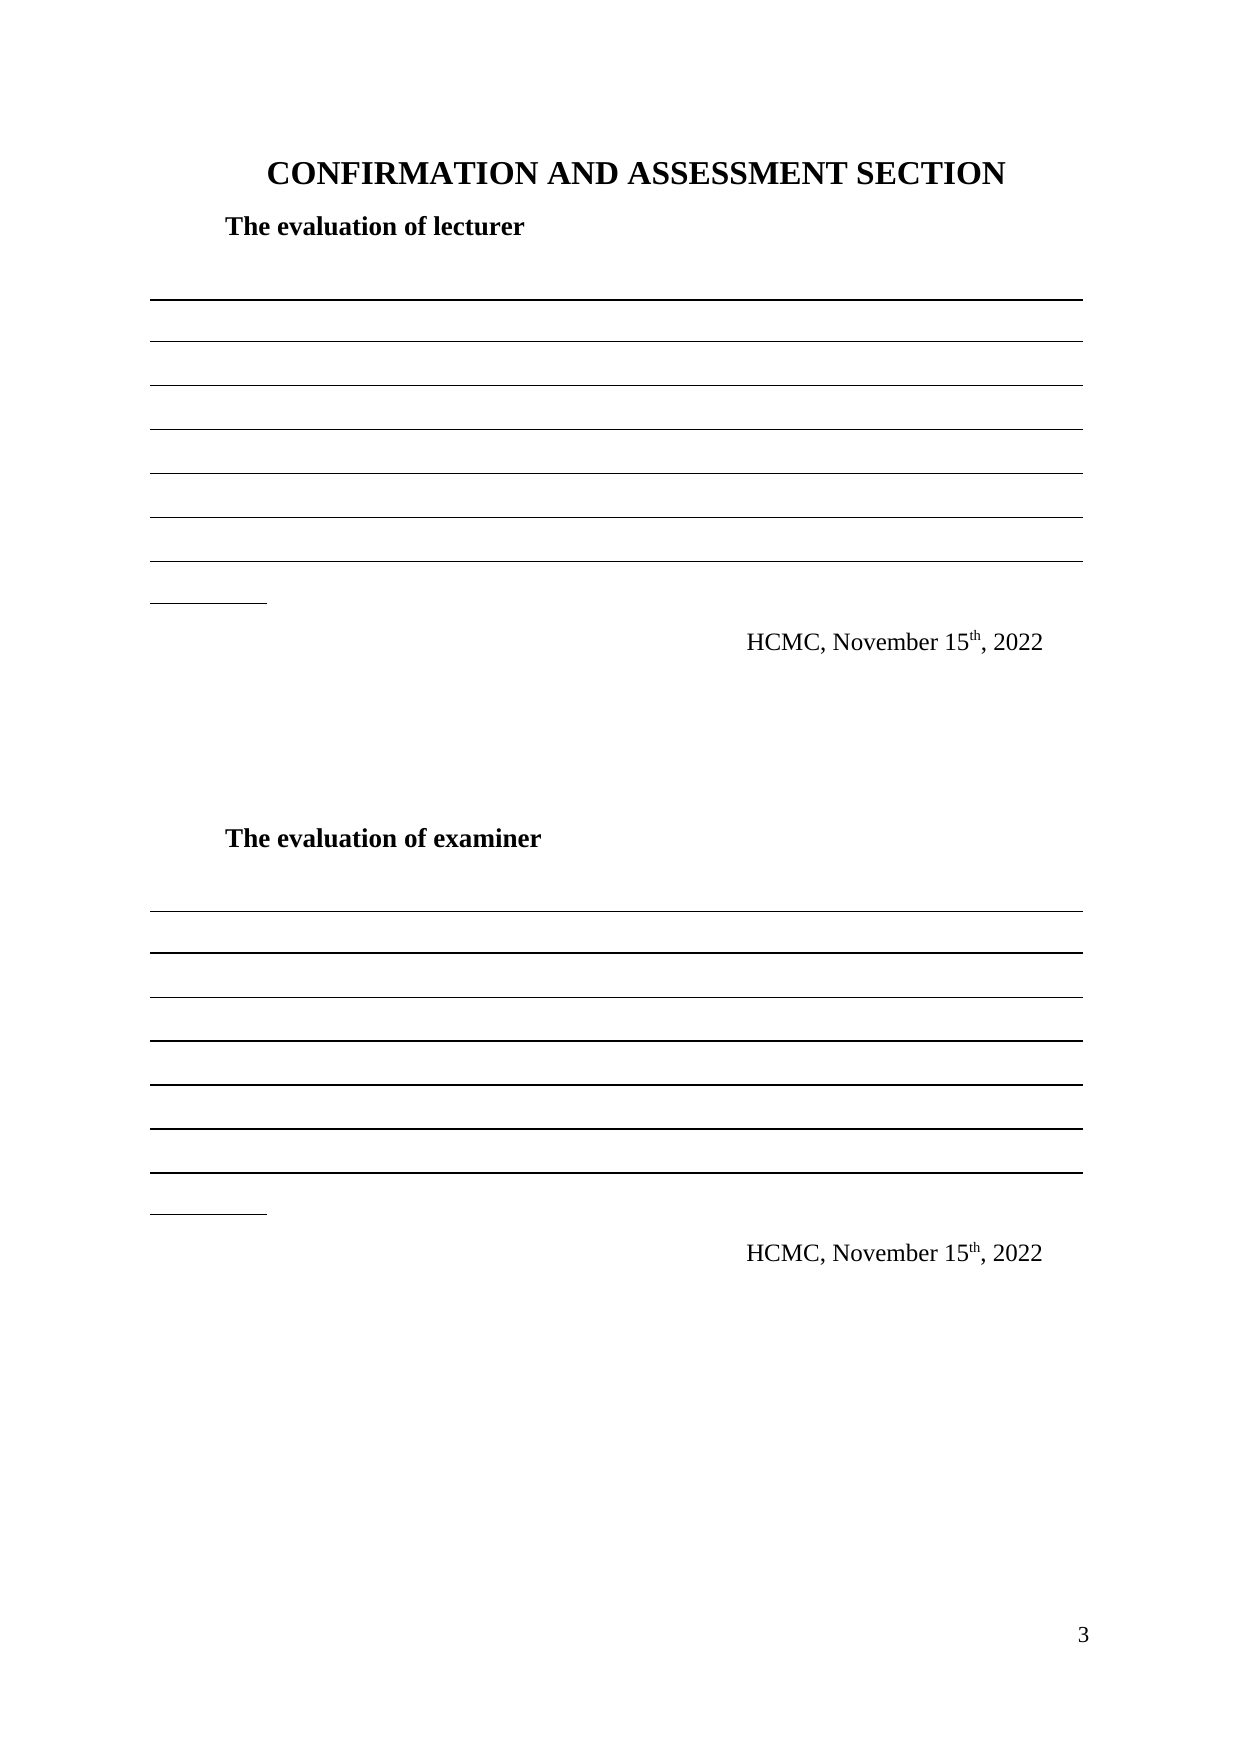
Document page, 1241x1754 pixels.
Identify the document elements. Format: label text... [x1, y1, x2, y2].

text HCMC, November 15th, 2022 [552, 627, 1043, 656]
text The evaluation of examiner [225, 822, 1153, 853]
text The evaluation of lecturer [225, 210, 1153, 241]
subtitle CONFIRMATION AND ASSESSMENT SECTION [187, 153, 1086, 191]
text HCMC, November 15th, 2022 [552, 1238, 1043, 1267]
